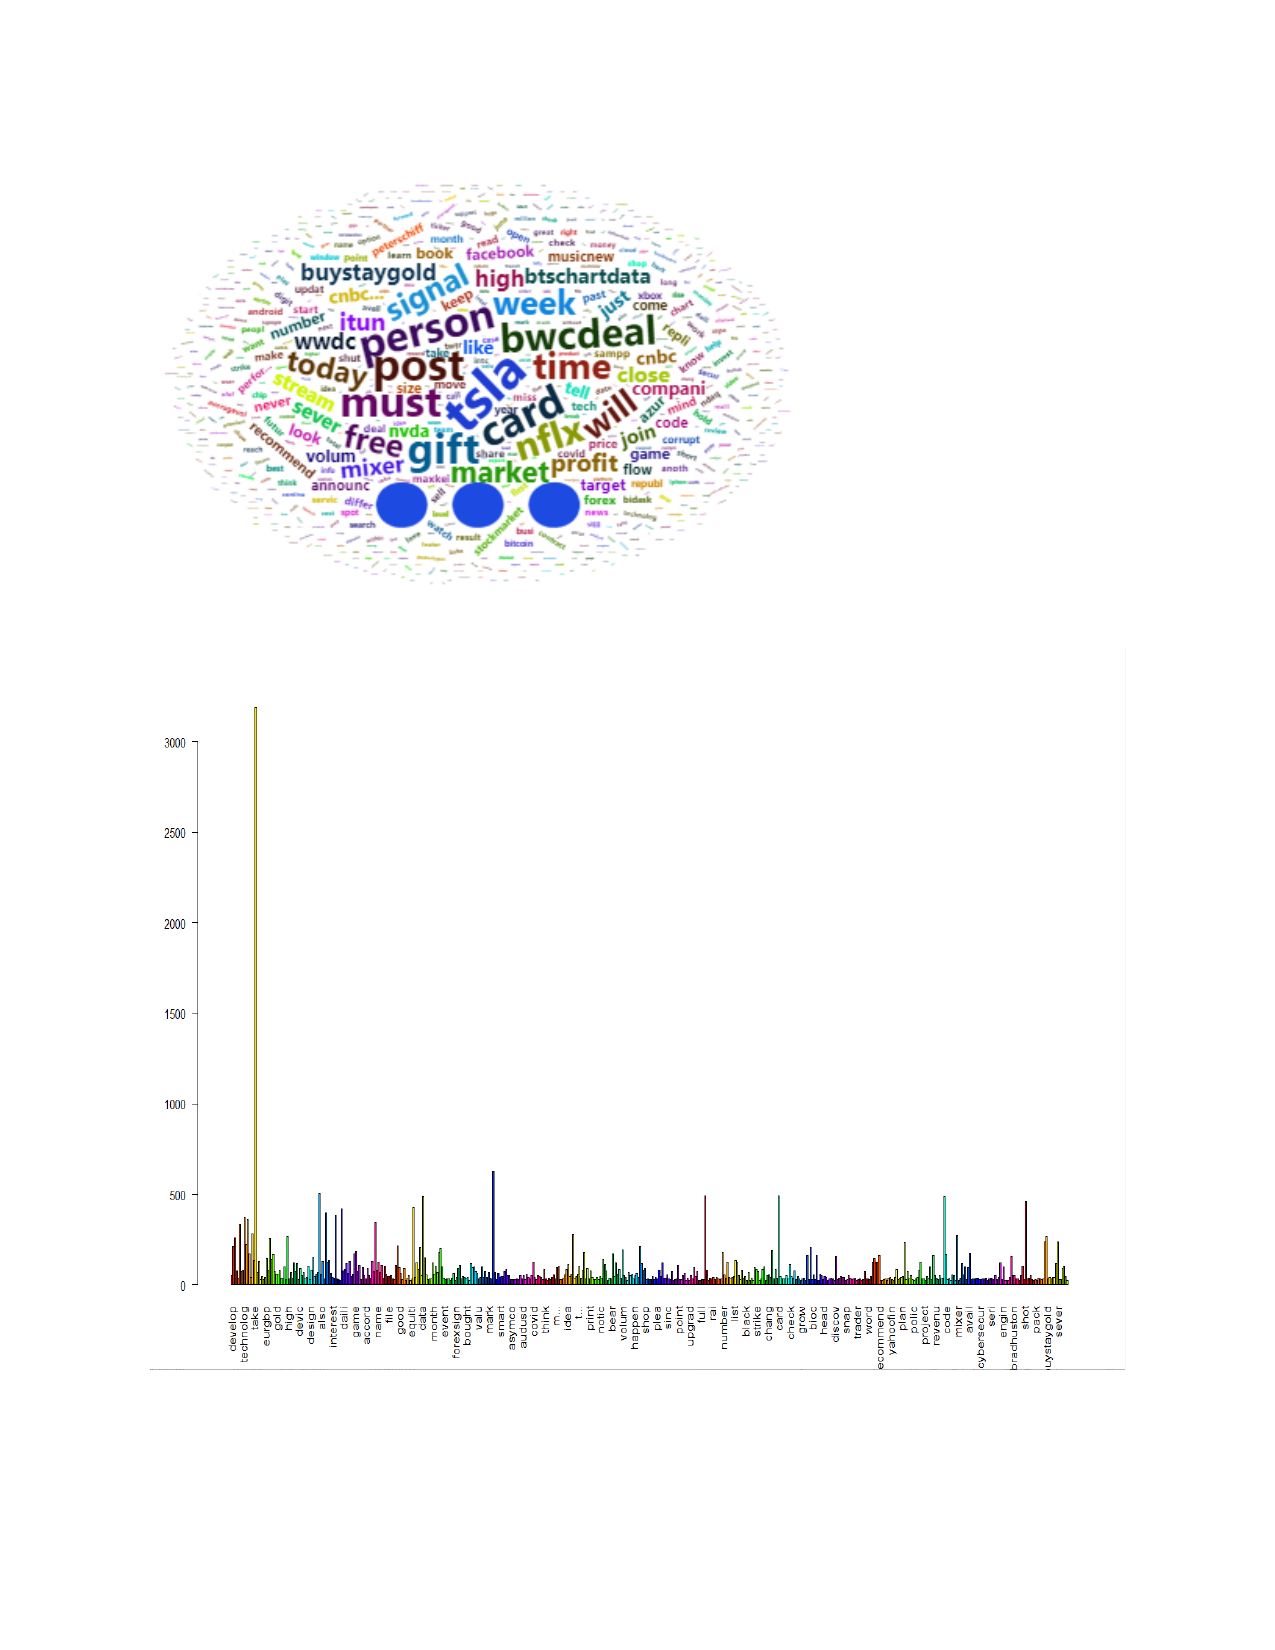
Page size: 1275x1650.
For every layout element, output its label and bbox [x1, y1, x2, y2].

picture [150, 648, 1125, 1370]
picture [150, 150, 858, 630]
